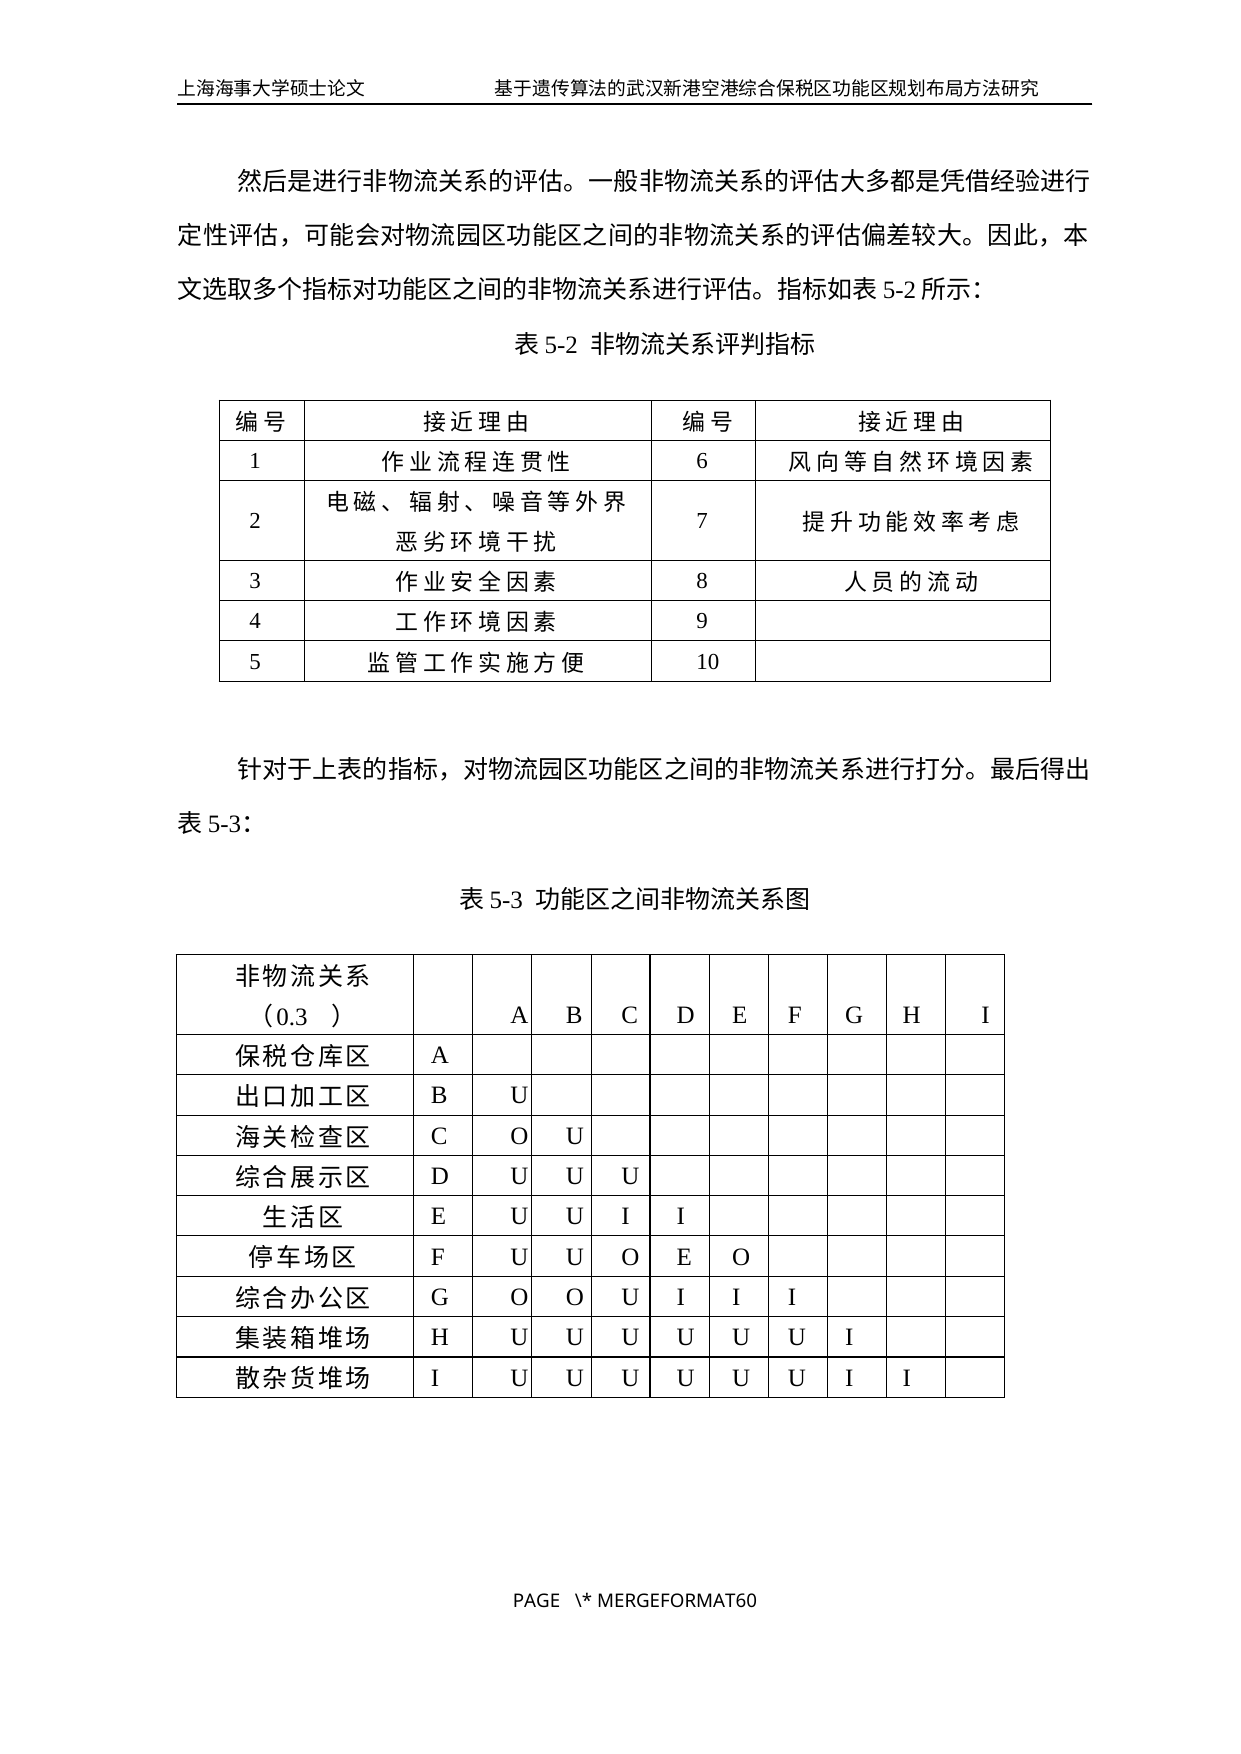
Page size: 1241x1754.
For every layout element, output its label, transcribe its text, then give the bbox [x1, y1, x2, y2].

table_cell [710, 1116, 768, 1155]
table_cell [473, 1035, 531, 1074]
table_cell [828, 1277, 886, 1316]
table_cell B [414, 1075, 472, 1114]
table_cell 2 [220, 481, 304, 560]
table_cell C [414, 1116, 472, 1155]
table_cell E [414, 1196, 472, 1235]
table_header A [473, 955, 531, 1034]
table_cell E [651, 1236, 709, 1276]
table_cell [887, 1156, 945, 1195]
table_cell [769, 1035, 827, 1074]
table_cell [828, 1035, 886, 1074]
table_header 接近理由 [305, 401, 651, 440]
table_cell [651, 1116, 709, 1155]
table_cell U [592, 1358, 649, 1397]
table_cell U [651, 1317, 709, 1356]
table_cell U [710, 1358, 768, 1397]
table_cell 风向等自然环境因素 [756, 441, 1050, 480]
table_header F [769, 955, 827, 1034]
table_cell O [473, 1116, 531, 1155]
table_cell [946, 1075, 1004, 1114]
table_cell [769, 1196, 827, 1235]
table_cell [828, 1156, 886, 1195]
table_cell I [592, 1196, 649, 1235]
table_cell H [414, 1317, 472, 1356]
table_cell U [473, 1196, 531, 1235]
table_cell [710, 1196, 768, 1235]
table_cell O [592, 1236, 649, 1276]
table_cell [946, 1035, 1004, 1074]
table_cell I [414, 1358, 472, 1397]
table_cell U [651, 1358, 709, 1397]
table_cell 散杂货堆场 [177, 1358, 413, 1397]
table_header 非物流关系（0.3） [177, 955, 413, 1034]
table_cell U [592, 1156, 649, 1195]
table_cell 4 [220, 601, 304, 640]
table_header [414, 955, 472, 1034]
table_cell I [769, 1277, 827, 1316]
text 针对于上表的指标，对物流园区功能区之间的非物流关系进行打分。最后得出表5-3： [178, 749, 1092, 840]
table_cell 电磁、辐射、噪音等外界恶劣环境干扰 [305, 481, 651, 560]
table_cell 海关检查区 [177, 1116, 413, 1155]
table_header D [651, 955, 709, 1034]
table_cell 10 [652, 641, 755, 681]
table_cell [651, 1156, 709, 1195]
table_cell [946, 1277, 1004, 1316]
table_cell [887, 1116, 945, 1155]
table_cell I [710, 1277, 768, 1316]
table_cell U [769, 1358, 827, 1397]
text 然后是进行非物流关系的评估。一般非物流关系的评估大多都是凭借经验进行定性评估，可能会对物流园区功能区之间的非物流关系的评估偏差较大。因此，本文选取多个指标对功能区之间的非物流关系进行评估。指标如表5-2所示： [178, 161, 1092, 306]
table_header H [887, 955, 945, 1034]
table_cell U [473, 1358, 531, 1397]
table_cell [769, 1116, 827, 1155]
table_header E [710, 955, 768, 1034]
table_cell O [710, 1236, 768, 1276]
table_cell 监管工作实施方便 [305, 641, 651, 681]
table_cell O [532, 1277, 591, 1316]
table_header I [946, 955, 1004, 1034]
table_cell U [473, 1236, 531, 1276]
table_cell 提升功能效率考虑 [756, 481, 1050, 560]
table_cell F [414, 1236, 472, 1276]
table_cell [887, 1277, 945, 1316]
table_cell [828, 1236, 886, 1276]
table_cell 人员的流动 [756, 561, 1050, 600]
table_cell [887, 1035, 945, 1074]
table_cell U [532, 1236, 591, 1276]
table_cell U [592, 1277, 649, 1316]
table_cell U [473, 1156, 531, 1195]
table_cell I [651, 1277, 709, 1316]
table_cell [887, 1317, 945, 1356]
table_cell U [473, 1075, 531, 1114]
table_cell A [414, 1035, 472, 1074]
table_cell [532, 1075, 591, 1114]
table_cell 作业安全因素 [305, 561, 651, 600]
table_cell U [532, 1196, 591, 1235]
text 表5-2 非物流关系评判指标 [178, 324, 1092, 361]
table_cell U [769, 1317, 827, 1356]
table_cell [828, 1075, 886, 1114]
table_cell [769, 1156, 827, 1195]
table_header 接近理由 [756, 401, 1050, 440]
table_cell [828, 1116, 886, 1155]
table_cell [592, 1116, 649, 1155]
table_cell 出口加工区 [177, 1075, 413, 1114]
table_cell 6 [652, 441, 755, 480]
text 表5-3 功能区之间非物流关系图 [178, 879, 1092, 915]
table_cell I [828, 1317, 886, 1356]
table_cell D [414, 1156, 472, 1195]
table_cell [532, 1035, 591, 1074]
table_cell 8 [652, 561, 755, 600]
table_cell U [710, 1317, 768, 1356]
table_cell 工作环境因素 [305, 601, 651, 640]
table_cell I [651, 1196, 709, 1235]
table_cell [946, 1358, 1004, 1397]
table_header 编号 [220, 401, 304, 440]
table_cell [651, 1035, 709, 1074]
table_cell O [473, 1277, 531, 1316]
table_cell 5 [220, 641, 304, 681]
table_cell [887, 1196, 945, 1235]
table_cell I [887, 1358, 945, 1397]
table_cell I [828, 1358, 886, 1397]
table_header G [828, 955, 886, 1034]
table_cell 综合办公区 [177, 1277, 413, 1316]
table_cell [828, 1196, 886, 1235]
table_cell [887, 1236, 945, 1276]
table_cell G [414, 1277, 472, 1316]
table_header B [532, 955, 591, 1034]
table_cell [592, 1035, 649, 1074]
table_header C [592, 955, 649, 1034]
table_cell 3 [220, 561, 304, 600]
table_cell 1 [220, 441, 304, 480]
table_cell 综合展示区 [177, 1156, 413, 1195]
table_cell 停车场区 [177, 1236, 413, 1276]
table_cell 保税仓库区 [177, 1035, 413, 1074]
table_cell [887, 1075, 945, 1114]
table_cell 集装箱堆场 [177, 1317, 413, 1356]
table_cell [946, 1196, 1004, 1235]
table_cell [756, 641, 1050, 681]
table_cell 作业流程连贯性 [305, 441, 651, 480]
table_cell U [532, 1317, 591, 1356]
table_cell U [532, 1116, 591, 1155]
table_cell [946, 1156, 1004, 1195]
table_cell [946, 1317, 1004, 1356]
table_cell U [592, 1317, 649, 1356]
table_cell 生活区 [177, 1196, 413, 1235]
table_cell [592, 1075, 649, 1114]
table_cell [946, 1116, 1004, 1155]
table_cell [946, 1236, 1004, 1276]
table_cell U [473, 1317, 531, 1356]
table_cell [710, 1075, 768, 1114]
table_cell U [532, 1156, 591, 1195]
table_cell 9 [652, 601, 755, 640]
table_cell 7 [652, 481, 755, 560]
table_cell U [532, 1358, 591, 1397]
table_cell [756, 601, 1050, 640]
table_cell [651, 1075, 709, 1114]
table_header 编号 [652, 401, 755, 440]
table_cell [769, 1075, 827, 1114]
table_cell [710, 1156, 768, 1195]
table_cell [710, 1035, 768, 1074]
table_cell [769, 1236, 827, 1276]
